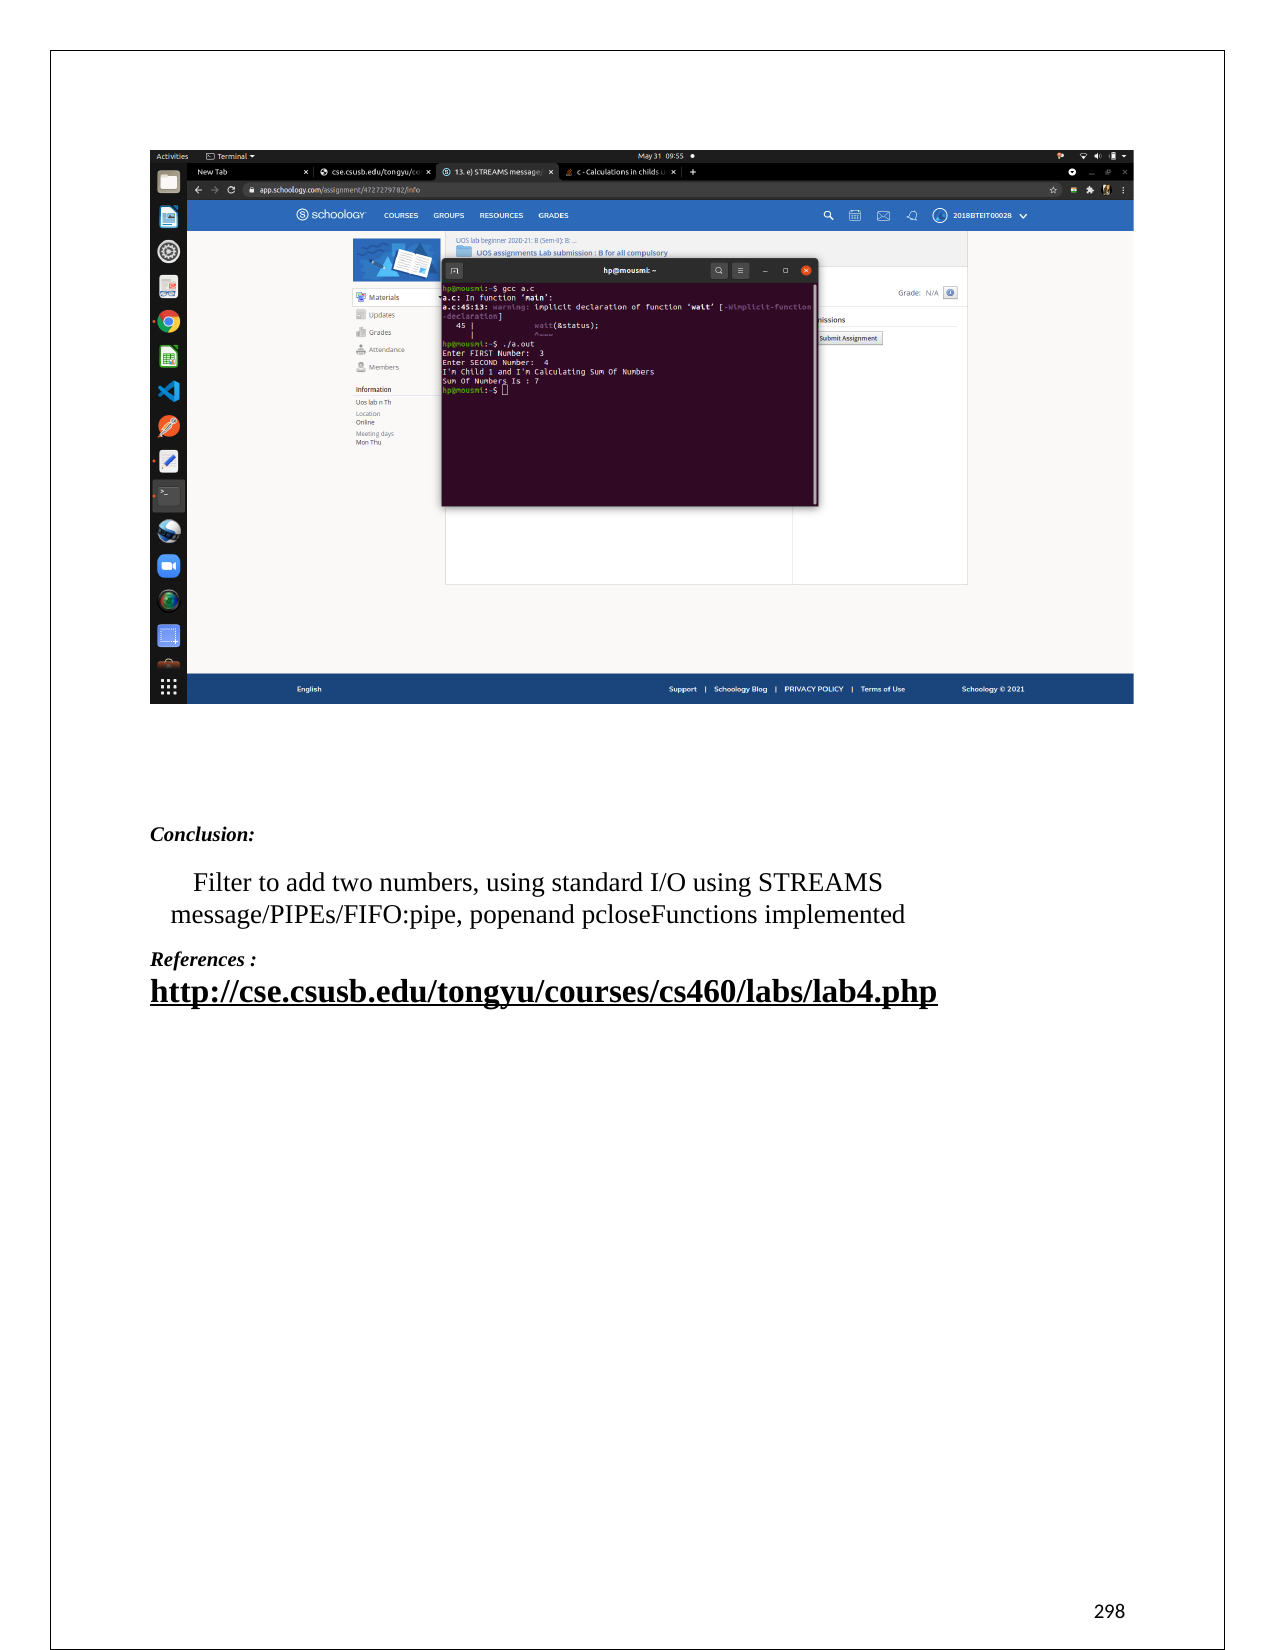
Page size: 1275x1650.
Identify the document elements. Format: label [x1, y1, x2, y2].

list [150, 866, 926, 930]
picture [150, 150, 1134, 704]
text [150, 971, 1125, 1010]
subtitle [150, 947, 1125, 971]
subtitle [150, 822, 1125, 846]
